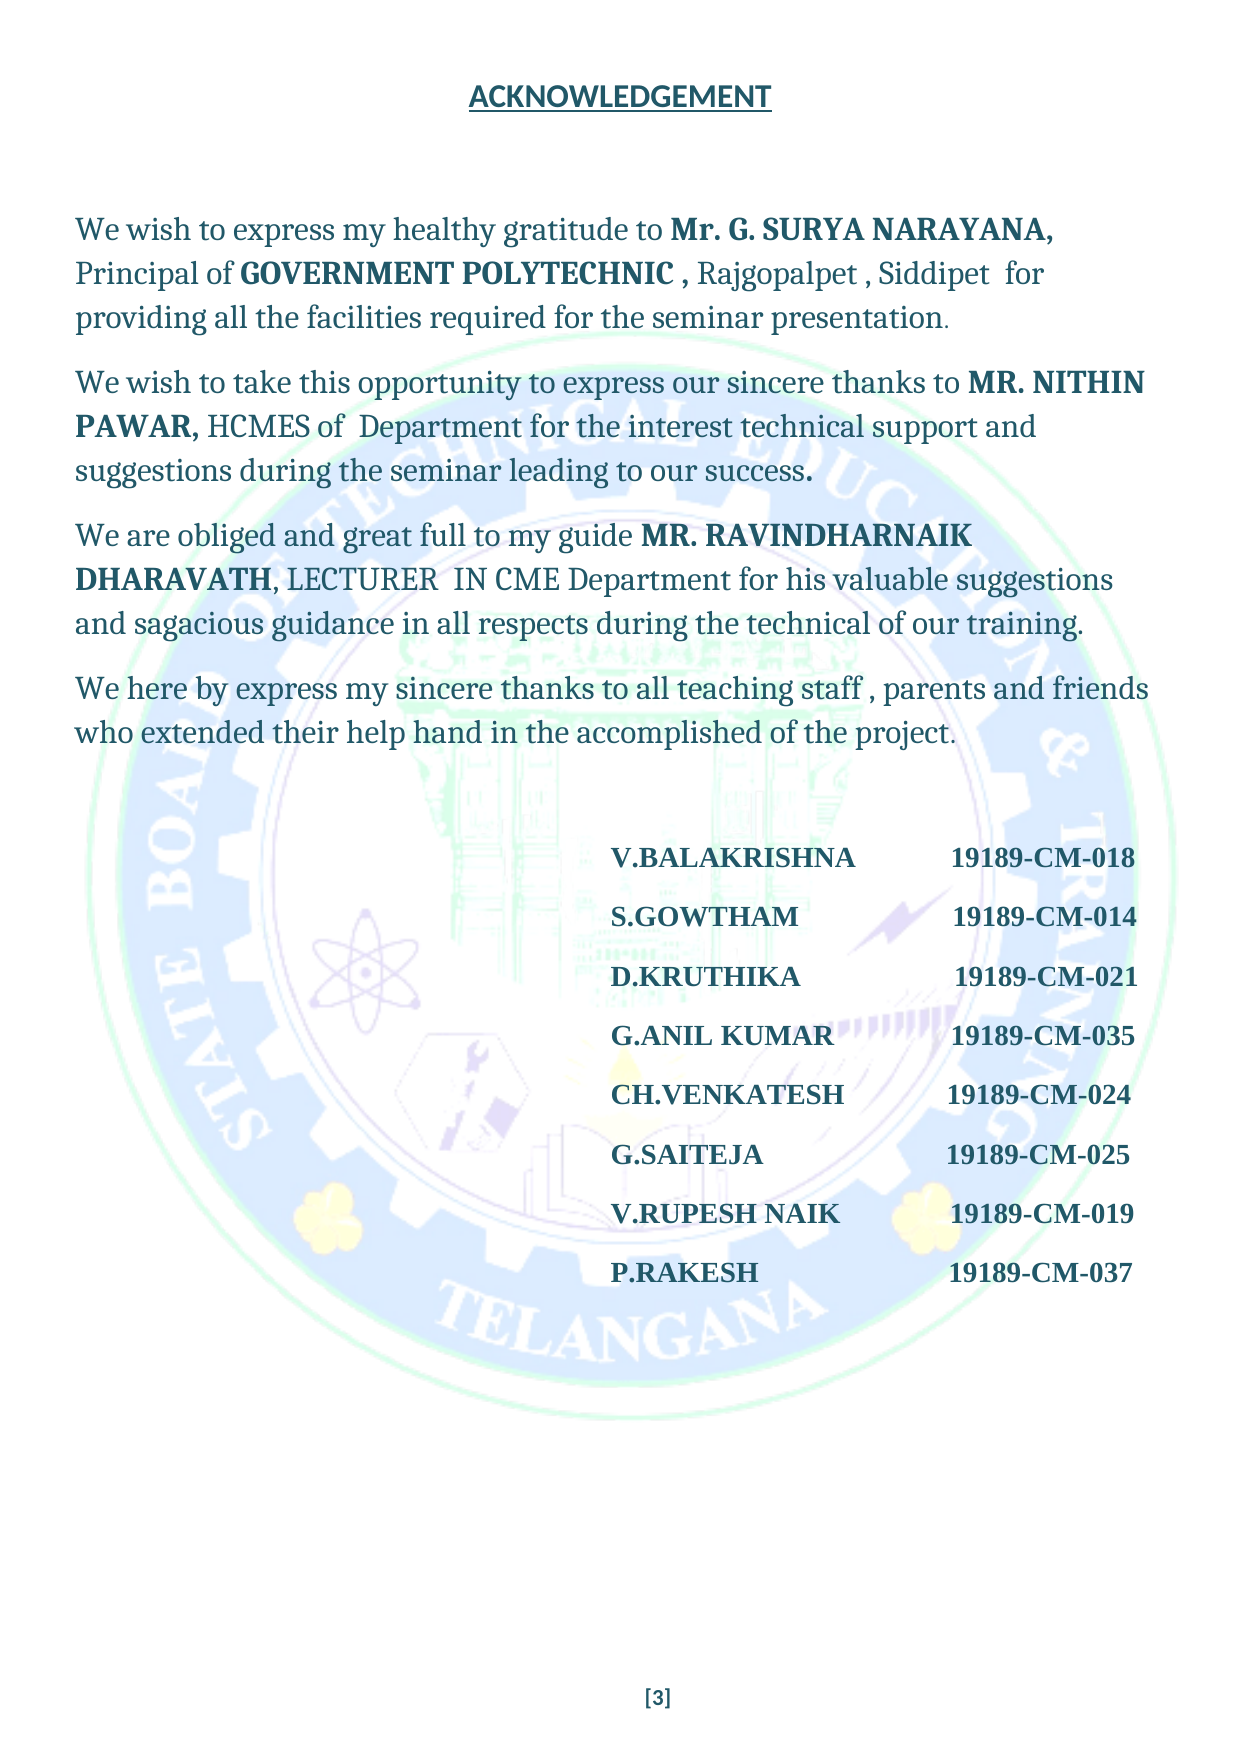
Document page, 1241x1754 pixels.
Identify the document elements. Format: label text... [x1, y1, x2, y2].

text D.KRUTHIKA 19189-CM-021 [450, 959, 1165, 992]
text ACKNOWLEDGEMENT [75, 75, 1165, 116]
text S.GOWTHAM 19189-CM-014 [375, 899, 1165, 933]
text G.ANIL KUMAR 19189-CM-035 [450, 1018, 1165, 1052]
text We are obliged and great full to my guide MR. RAVINDHARNAIK DHARAVATH, LECTURER IN CME Department for his valuable suggestions and sagacious guidance in all respects during the technical of our training. [75, 516, 1165, 643]
text We wish to take this opportunity to express our sincere thanks to MR. NITHIN PAWAR, HCMES of Department for the interest technical support and suggestions during the seminar leading to our success. [75, 363, 1165, 490]
text G.SAITEJA 19189-CM-025 [375, 1137, 1165, 1170]
text CH.VENKATESH 19189-CM-024 [375, 1077, 1165, 1111]
text P.RAKESH 19189-CM-037 [375, 1256, 1165, 1289]
text V.BALAKRISHNA 19189-CM-018 [375, 840, 1165, 873]
text We here by express my sincere thanks to all teaching staff , parents and friends who extended their help hand in the accomplished of the project. [75, 669, 1165, 752]
text We wish to express my healthy gratitude to Mr. G. SURYA NARAYANA, Principal of GOVERNMENT POLYTECHNIC , Rajgopalpet , Siddipet for providing all the facilities required for the seminar presentation. [75, 210, 1165, 337]
text V.RUPESH NAIK 19189-CM-019 [375, 1196, 1165, 1230]
